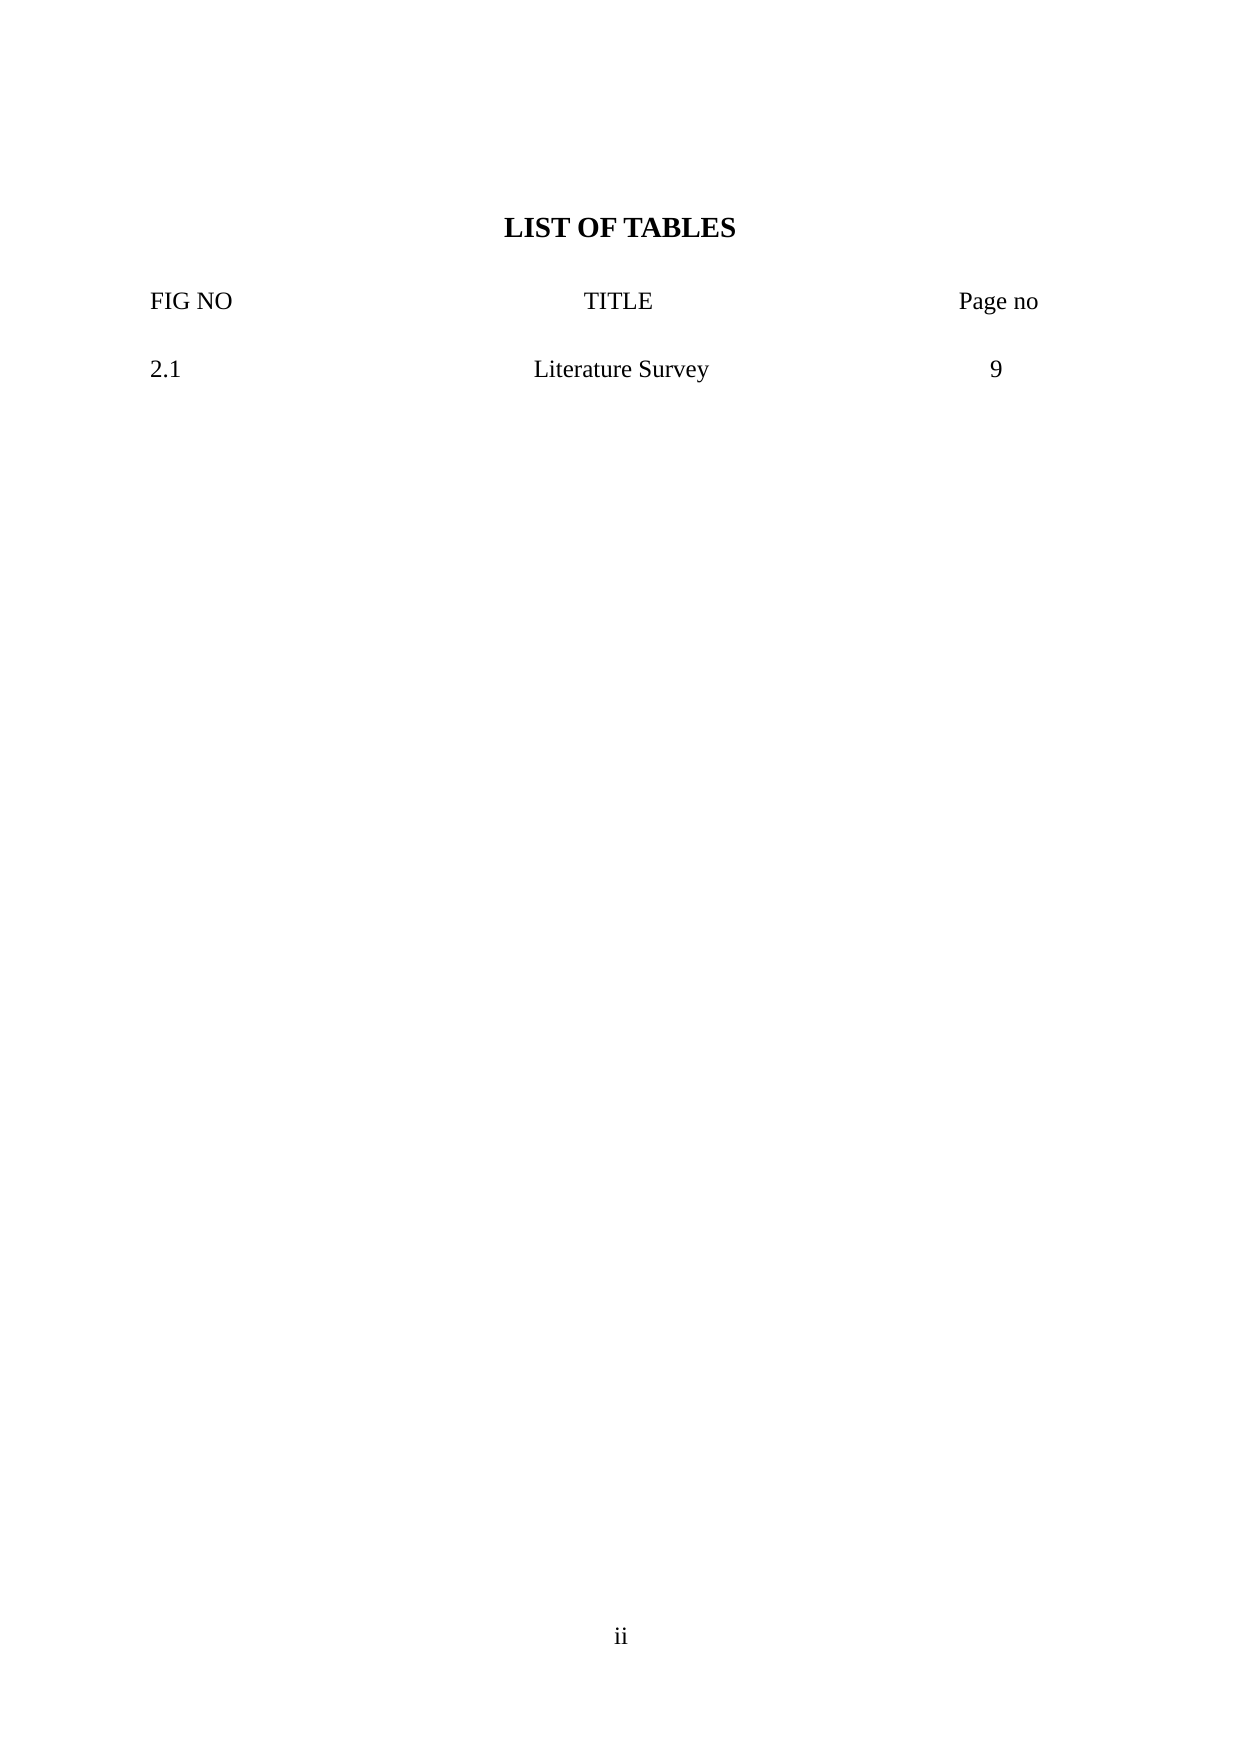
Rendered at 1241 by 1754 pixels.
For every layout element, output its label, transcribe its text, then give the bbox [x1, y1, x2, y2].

text 2.1 Literature Survey 9 [150, 354, 1092, 383]
text FIG NO TITLE Page no [150, 286, 1092, 314]
subtitle LIST OF TABLES [140, 210, 1100, 244]
